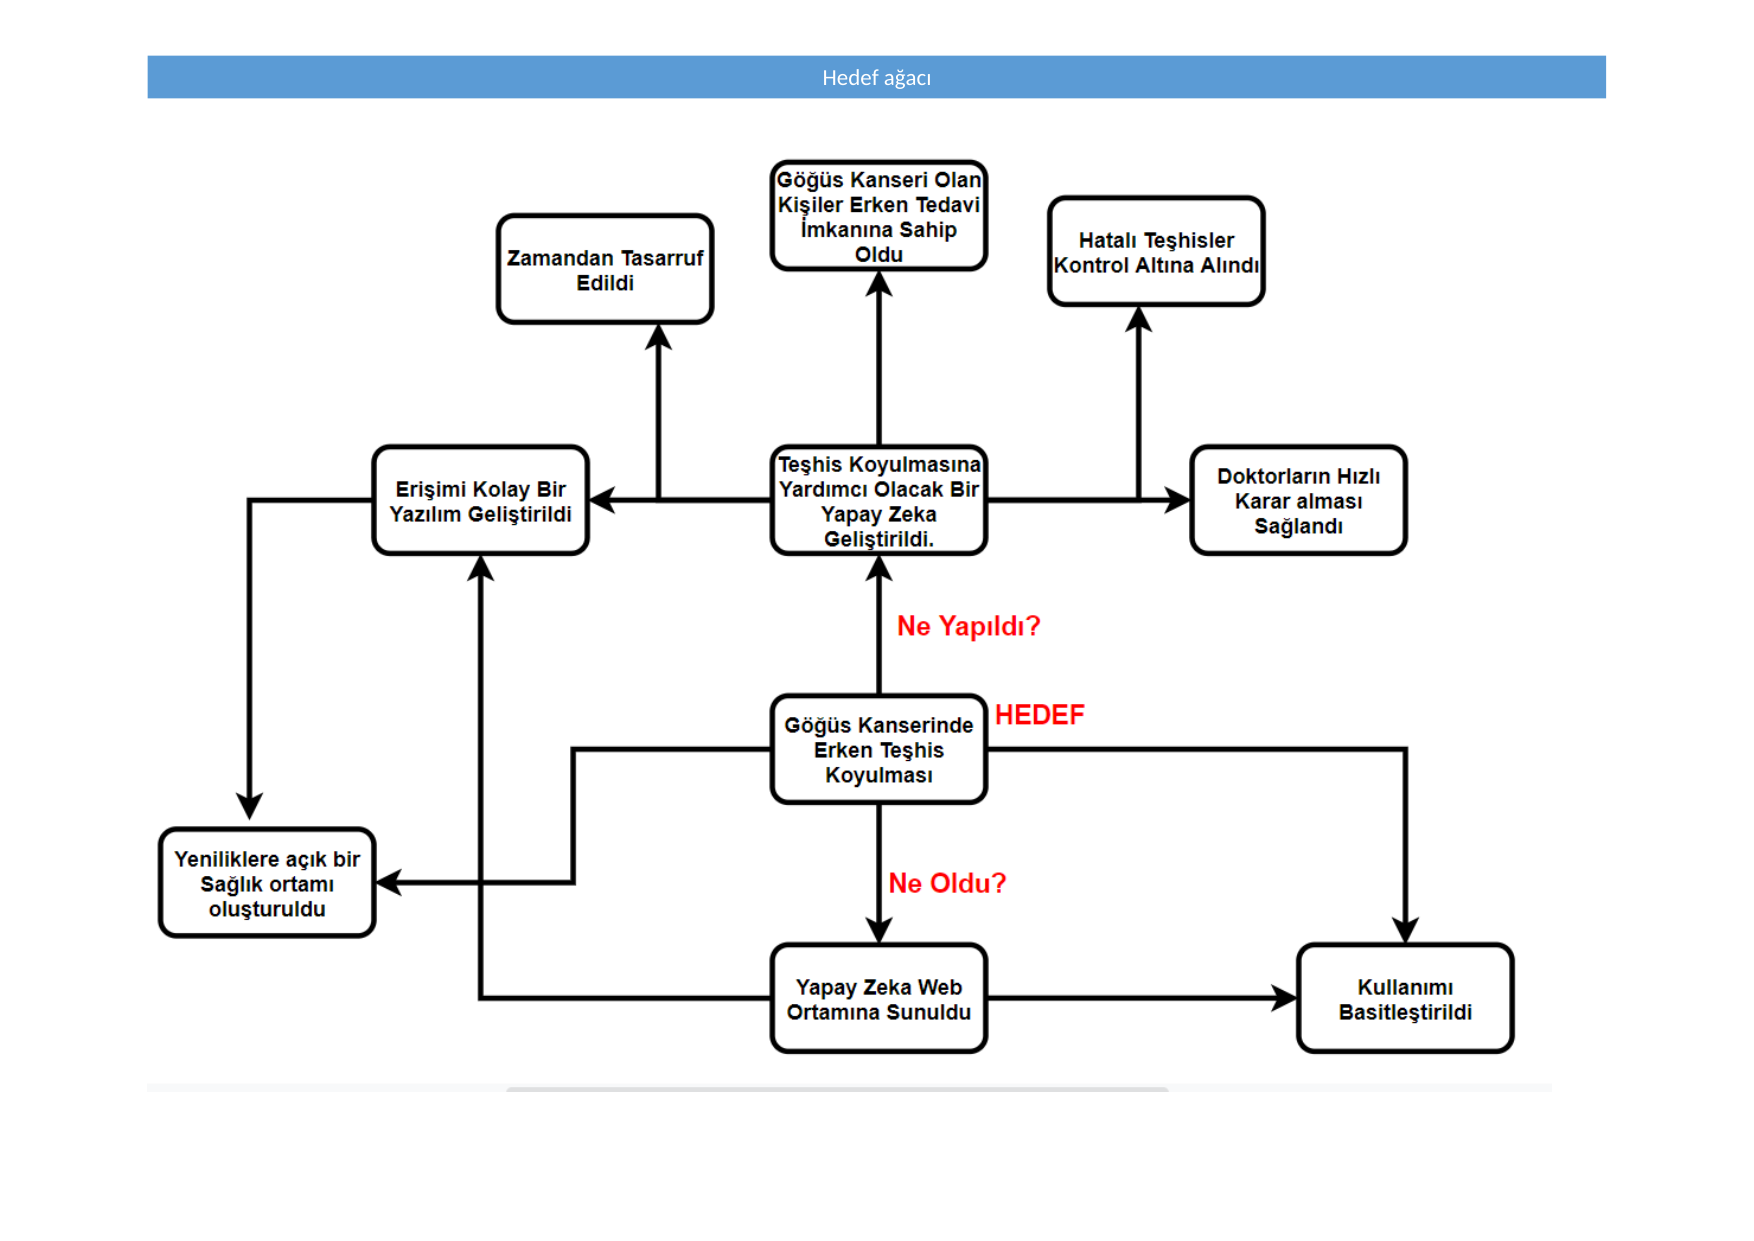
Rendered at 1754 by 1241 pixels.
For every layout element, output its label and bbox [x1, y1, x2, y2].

picture [147, 147, 1552, 1092]
